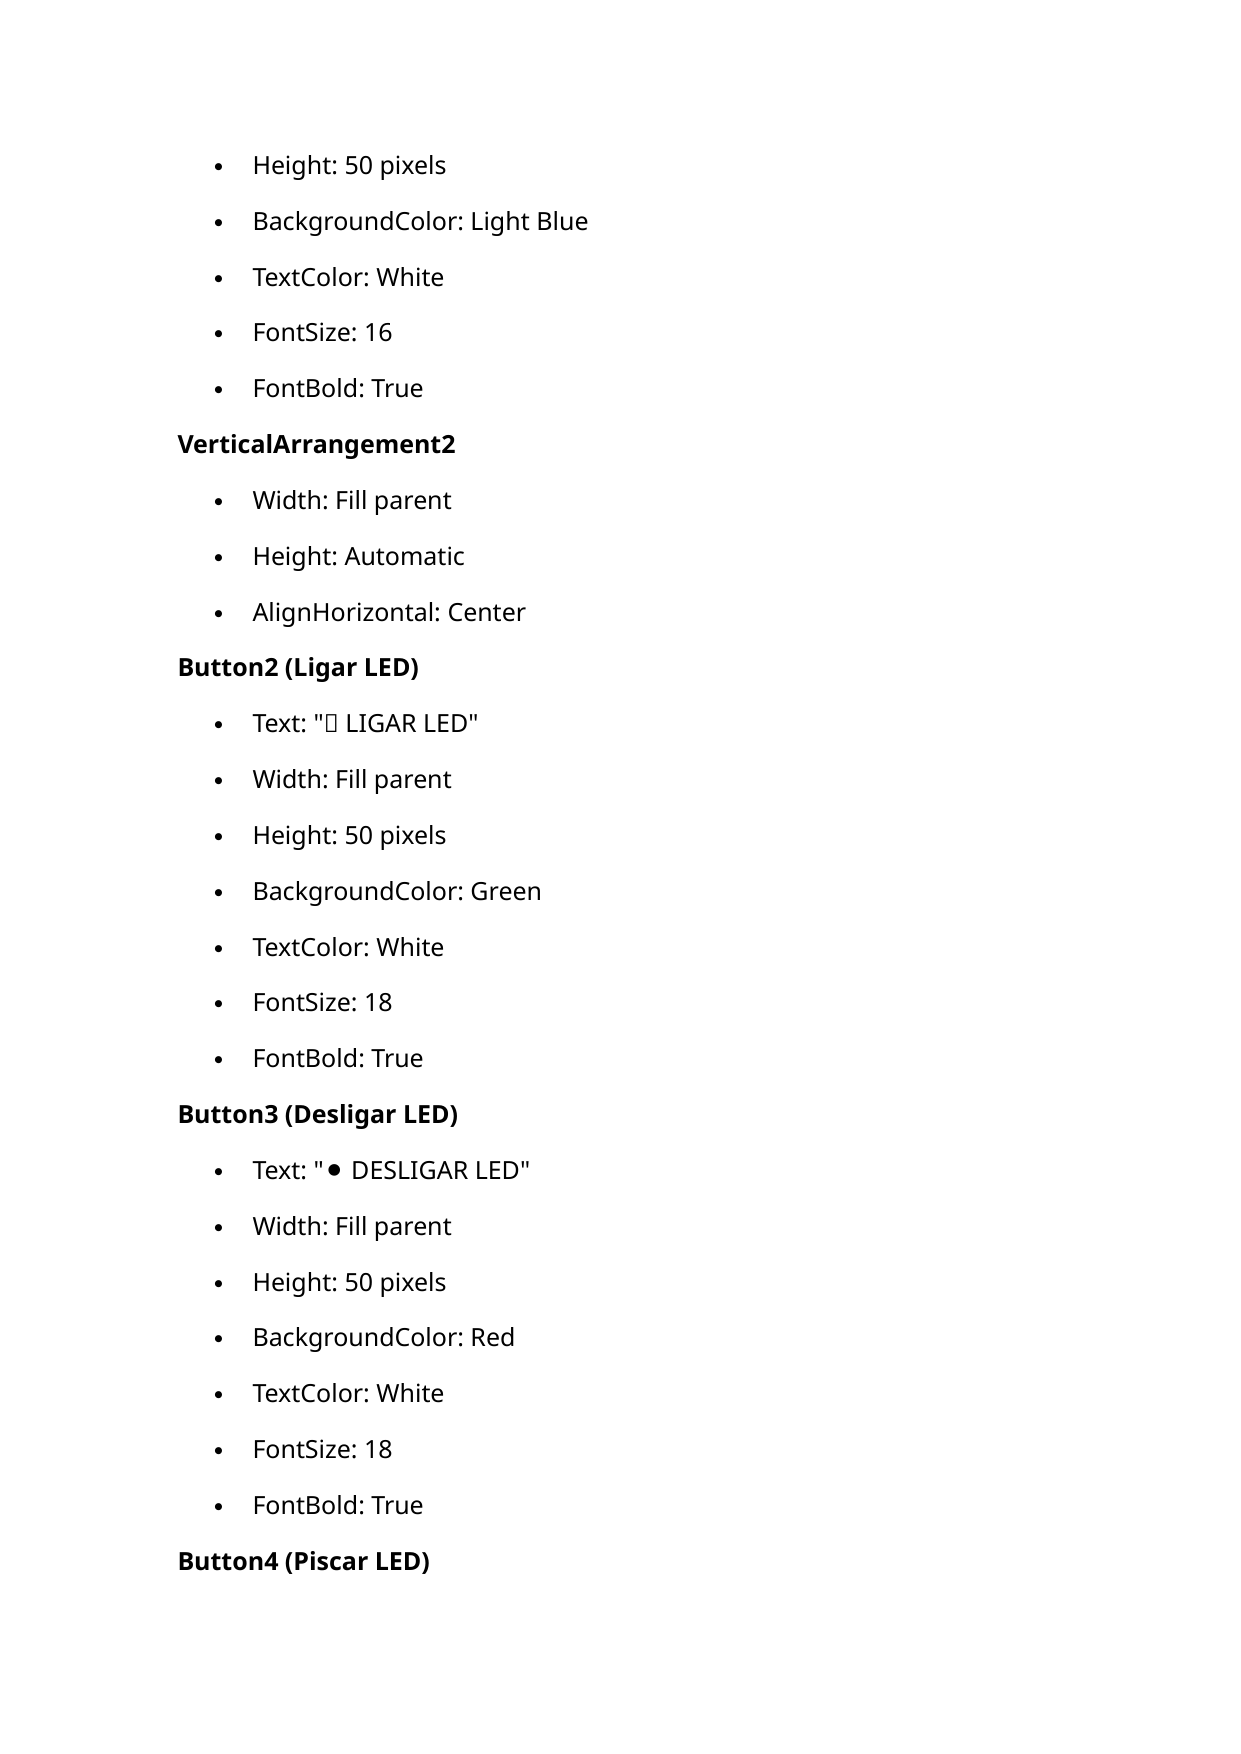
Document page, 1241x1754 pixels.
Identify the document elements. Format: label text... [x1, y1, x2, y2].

list AlignHorizontal: Center [215, 594, 1063, 628]
list Height: 50 pixels [215, 148, 1063, 182]
list FontSize: 18 [215, 1432, 1063, 1466]
list TextColor: White [215, 259, 1063, 293]
list FontBold: True [215, 371, 1063, 405]
list FontSize: 16 [215, 315, 1063, 349]
list TextColor: White [215, 1376, 1063, 1410]
list FontBold: True [215, 1041, 1063, 1075]
list BackgroundColor: Green [215, 873, 1063, 907]
list TextColor: White [215, 929, 1063, 963]
text Button4 (Piscar LED) [177, 1543, 1063, 1577]
list Width: Fill parent [215, 483, 1063, 517]
text Button3 (Desligar LED) [177, 1097, 1063, 1131]
list BackgroundColor: Red [215, 1320, 1063, 1354]
text VerticalArrangement2 [177, 427, 1063, 461]
list Text: "⚫ DESLIGAR LED" [215, 1153, 1063, 1187]
list Height: 50 pixels [215, 818, 1063, 852]
list Width: Fill parent [215, 762, 1063, 796]
text Button2 (Ligar LED) [177, 650, 1063, 684]
list Height: Automatic [215, 538, 1063, 572]
list FontSize: 18 [215, 985, 1063, 1019]
list Height: 50 pixels [215, 1264, 1063, 1298]
list FontBold: True [215, 1488, 1063, 1522]
list BackgroundColor: Light Blue [215, 203, 1063, 237]
list Width: Fill parent [215, 1208, 1063, 1242]
list Text: "🔆 LIGAR LED" [215, 706, 1063, 740]
